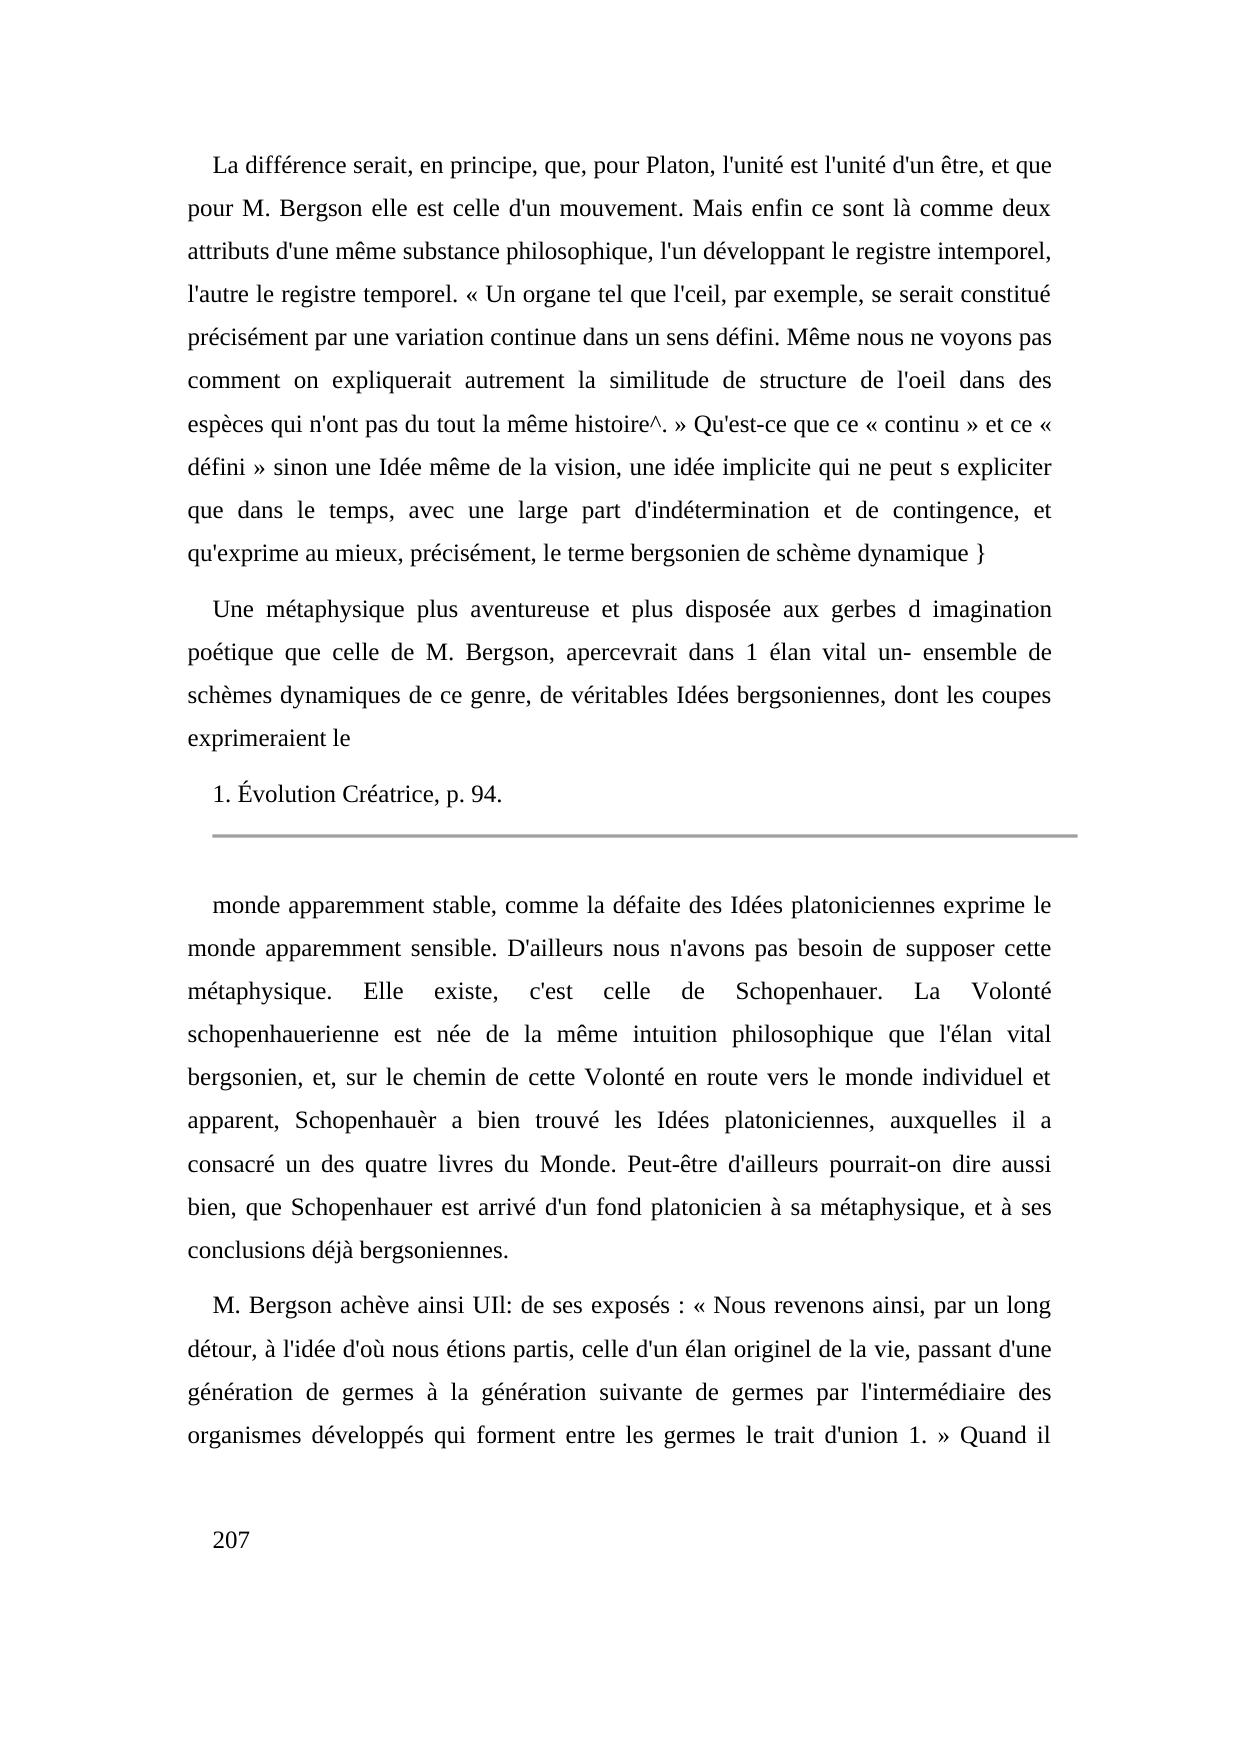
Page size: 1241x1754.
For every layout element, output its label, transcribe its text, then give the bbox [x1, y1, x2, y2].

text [187, 1291, 1053, 1449]
text La différence serait, en principe, que, pour Platon, l'unité est l'unité d'un être, et que pour M. Bergson elle est celle d'un mouvement. Mais enfin ce sont là comme deux attributs d'une même substance philosophique, l'un développant le registre intemporel, l'autre le registre temporel. « Un organe tel que l'ceil, par exemple, se serait constitué précisément par une variation continue dans un sens défini. Même nous ne voyons pas comment on expliquerait autrement la similitude de structure de l'oeil dans des espèces qui n'ont pas du tout la même histoire^. » Qu'est-ce que ce « continu » et ce « défini » sinon une Idée même de la vision, une idée implicite qui ne peut s expliciter que dans le temps, avec une large part d'indétermination et de contingence, et qu'exprime au mieux, précisément, le terme bergsonien de schème dynamique } [187, 150, 1053, 567]
text Une métaphysique plus aventureuse et plus disposée aux gerbes d imagination poétique que celle de M. Bergson, apercevrait dans 1 élan vital un- ensemble de schèmes dynamiques de ce genre, de véritables Idées bergsoniennes, dont les coupes exprimeraient le [187, 594, 1053, 752]
text 1. Évolution Créatrice, p. 94. [187, 779, 1053, 807]
text monde apparemment stable, comme la défaite des Idées platoniciennes exprime le monde apparemment sensible. D'ailleurs nous n'avons pas besoin de supposer cette métaphysique. Elle existe, c'est celle de Schopenhauer. La Volonté schopenhauerienne est née de la même intuition philosophique que l'élan vital bergsonien, et, sur le chemin de cette Volonté en route vers le monde individuel et apparent, Schopenhauèr a bien trouvé les Idées platoniciennes, auxquelles il a consacré un des quatre livres du Monde. Peut-être d'ailleurs pourrait-on dire aussi bien, que Schopenhauer est arrivé d'un fond platonicien à sa métaphysique, et à ses conclusions déjà bergsoniennes. [187, 890, 1053, 1264]
